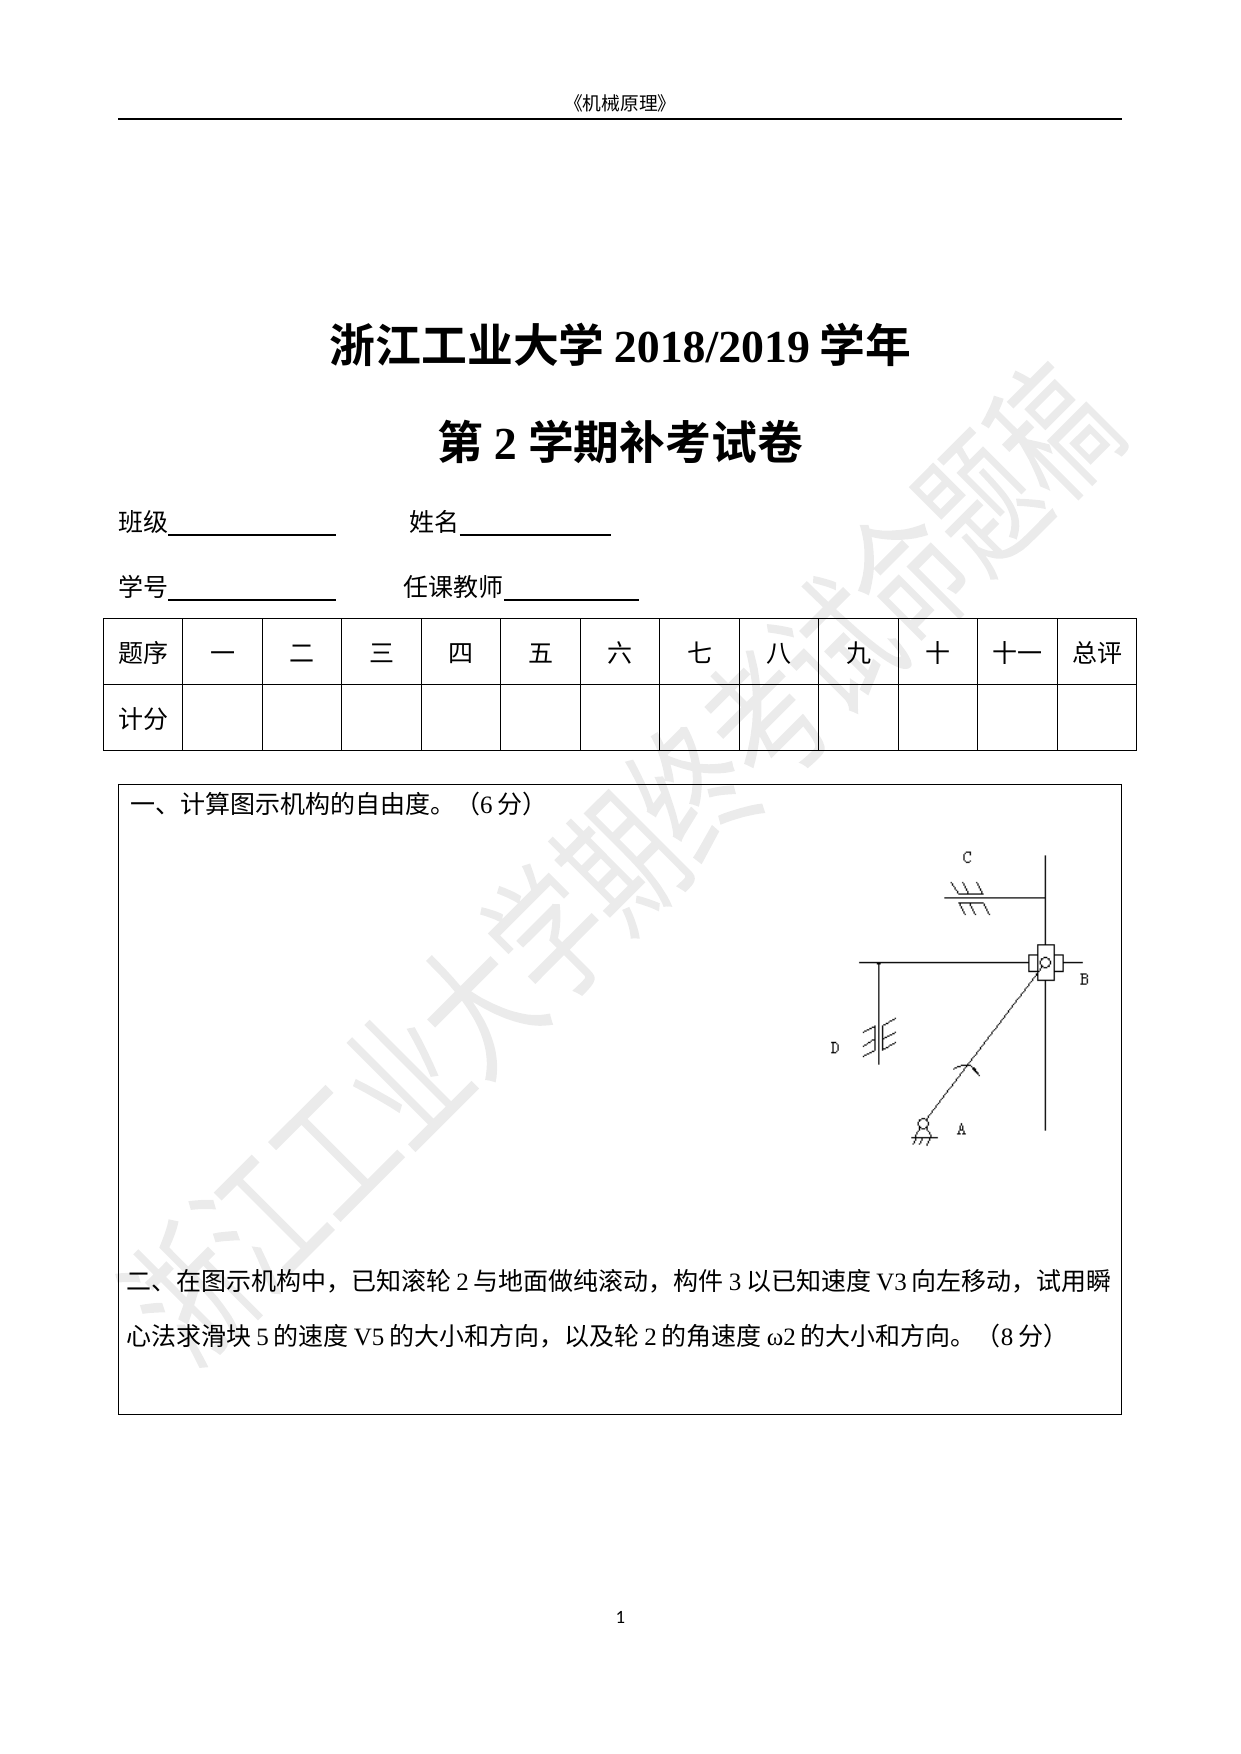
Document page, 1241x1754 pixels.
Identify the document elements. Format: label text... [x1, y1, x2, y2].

table_cell 计分 [104, 685, 182, 750]
text 班级 姓名 [118, 488, 1122, 553]
table_cell [740, 685, 818, 750]
table_cell [422, 685, 500, 750]
table_cell [501, 685, 580, 750]
picture [802, 839, 1111, 1193]
table_header 十一 [978, 619, 1057, 684]
table_header 七 [660, 619, 739, 684]
table_cell [581, 685, 659, 750]
table_cell [978, 685, 1057, 750]
table_header 总评 [1058, 619, 1136, 684]
text 第 2 学期补考试卷 [118, 391, 1122, 488]
table_cell [183, 685, 262, 750]
table_header 二 [263, 619, 341, 684]
table_cell [342, 685, 421, 750]
text 学号 任课教师 [118, 553, 1122, 618]
table_cell [899, 685, 977, 750]
table_cell [263, 685, 341, 750]
table_header 一 [183, 619, 262, 684]
table_header 十 [899, 619, 977, 684]
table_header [119, 785, 1121, 1414]
table_header 三 [342, 619, 421, 684]
table_header 四 [422, 619, 500, 684]
table_header 八 [740, 619, 818, 684]
table_cell [660, 685, 739, 750]
table_header 九 [819, 619, 898, 684]
table_header 五 [501, 619, 580, 684]
table_header 题序 [104, 619, 182, 684]
text 浙江工业大学2018/2019学年 [118, 293, 1122, 391]
table_header 六 [581, 619, 659, 684]
table_cell [819, 685, 898, 750]
table_cell [1058, 685, 1136, 750]
